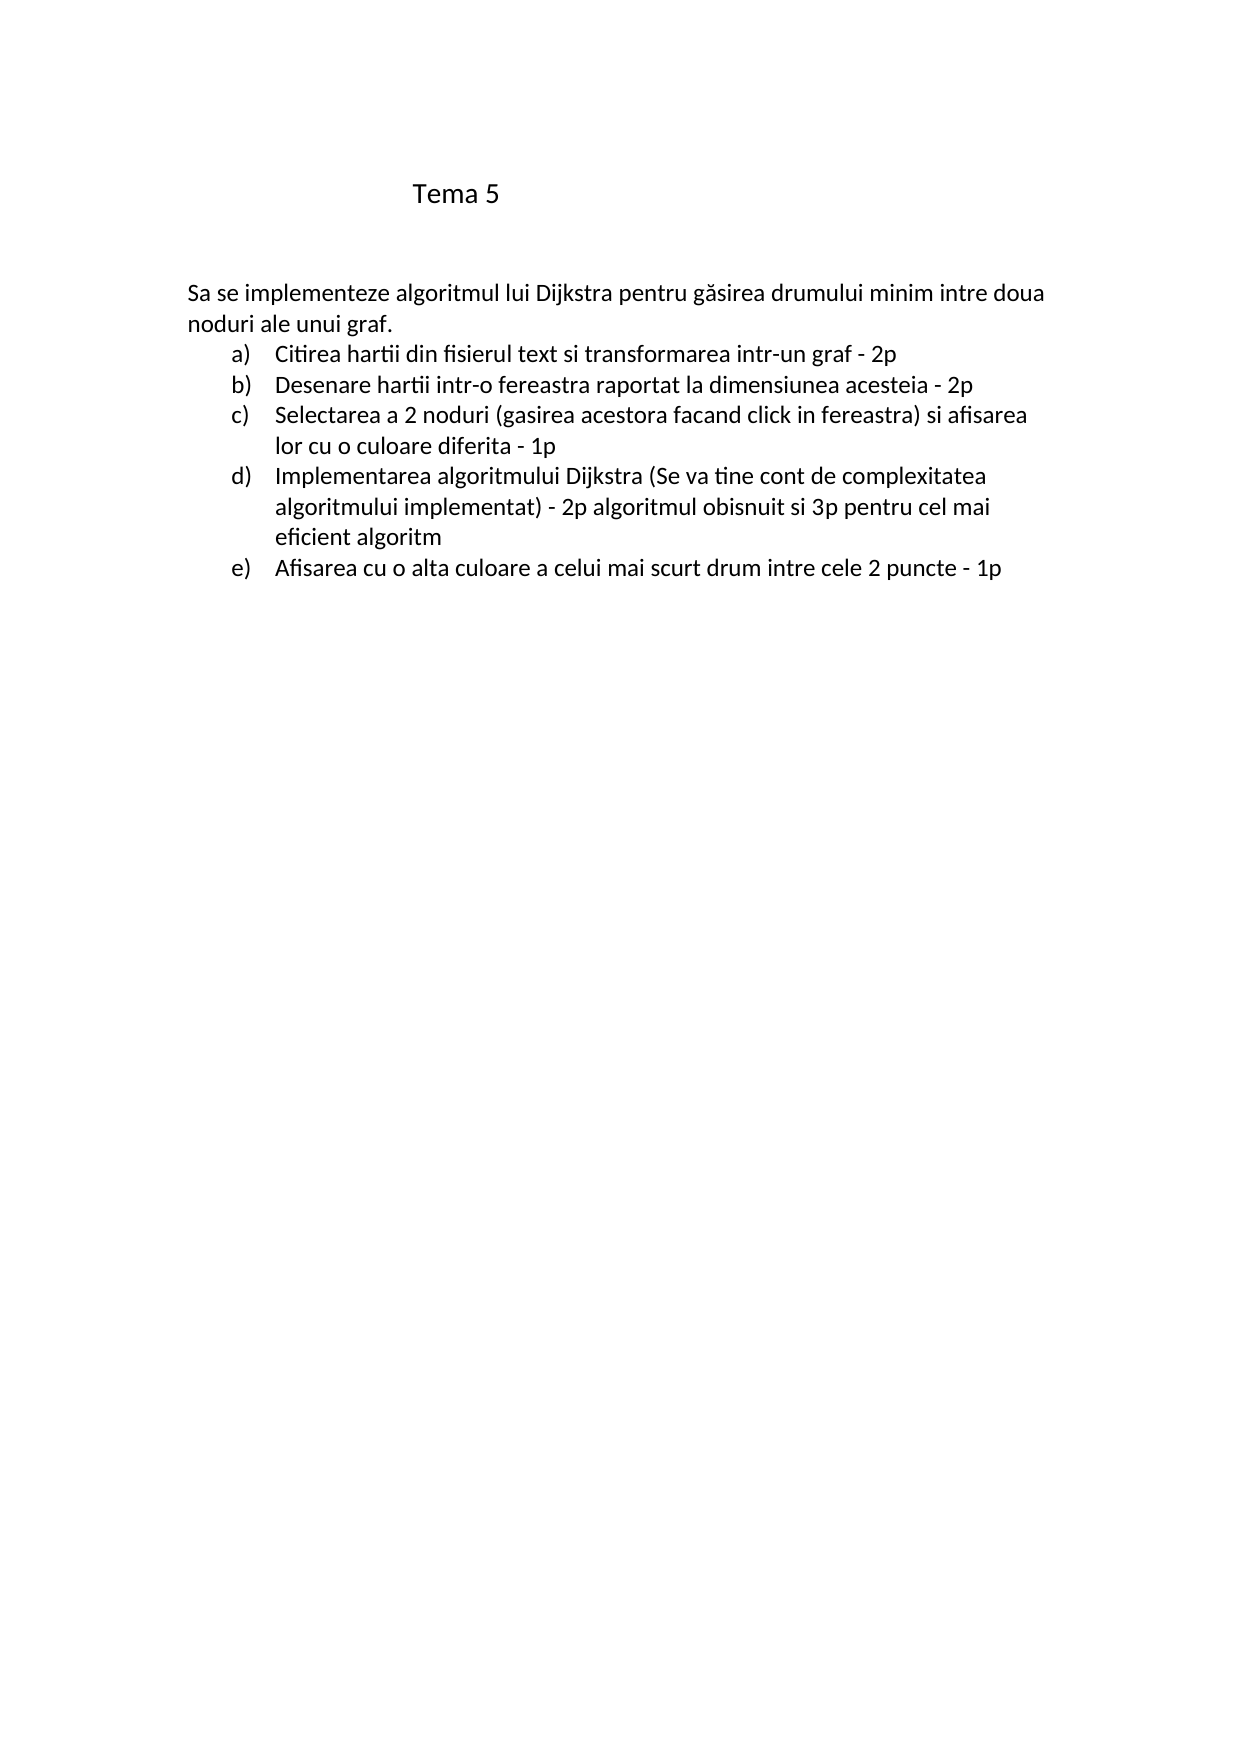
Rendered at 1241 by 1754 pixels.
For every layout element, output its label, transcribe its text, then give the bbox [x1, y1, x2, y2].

list Afisarea cu o alta culoare a celui mai scurt drum intre cele 2 puncte - 1p [231, 552, 1053, 582]
text Tema 5 [262, 175, 1053, 211]
list Desenare hartii intr-o fereastra raportat la dimensiunea acesteia - 2p [231, 369, 1053, 399]
list Implementarea algoritmului Dijkstra (Se va tine cont de complexitatea algoritmului implementat) - 2p algoritmul obisnuit si 3p pentru cel mai eficient algoritm [231, 460, 1053, 552]
list Selectarea a 2 noduri (gasirea acestora facand click in fereastra) si afisarea lor cu o culoare diferita - 1p [231, 399, 1053, 460]
list Citirea hartii din fisierul text si transformarea intr-un graf - 2p [231, 338, 1053, 369]
list Sa se implementeze algoritmul lui Dijkstra pentru găsirea drumului minim intre doua noduri ale unui graf. [187, 277, 1053, 338]
